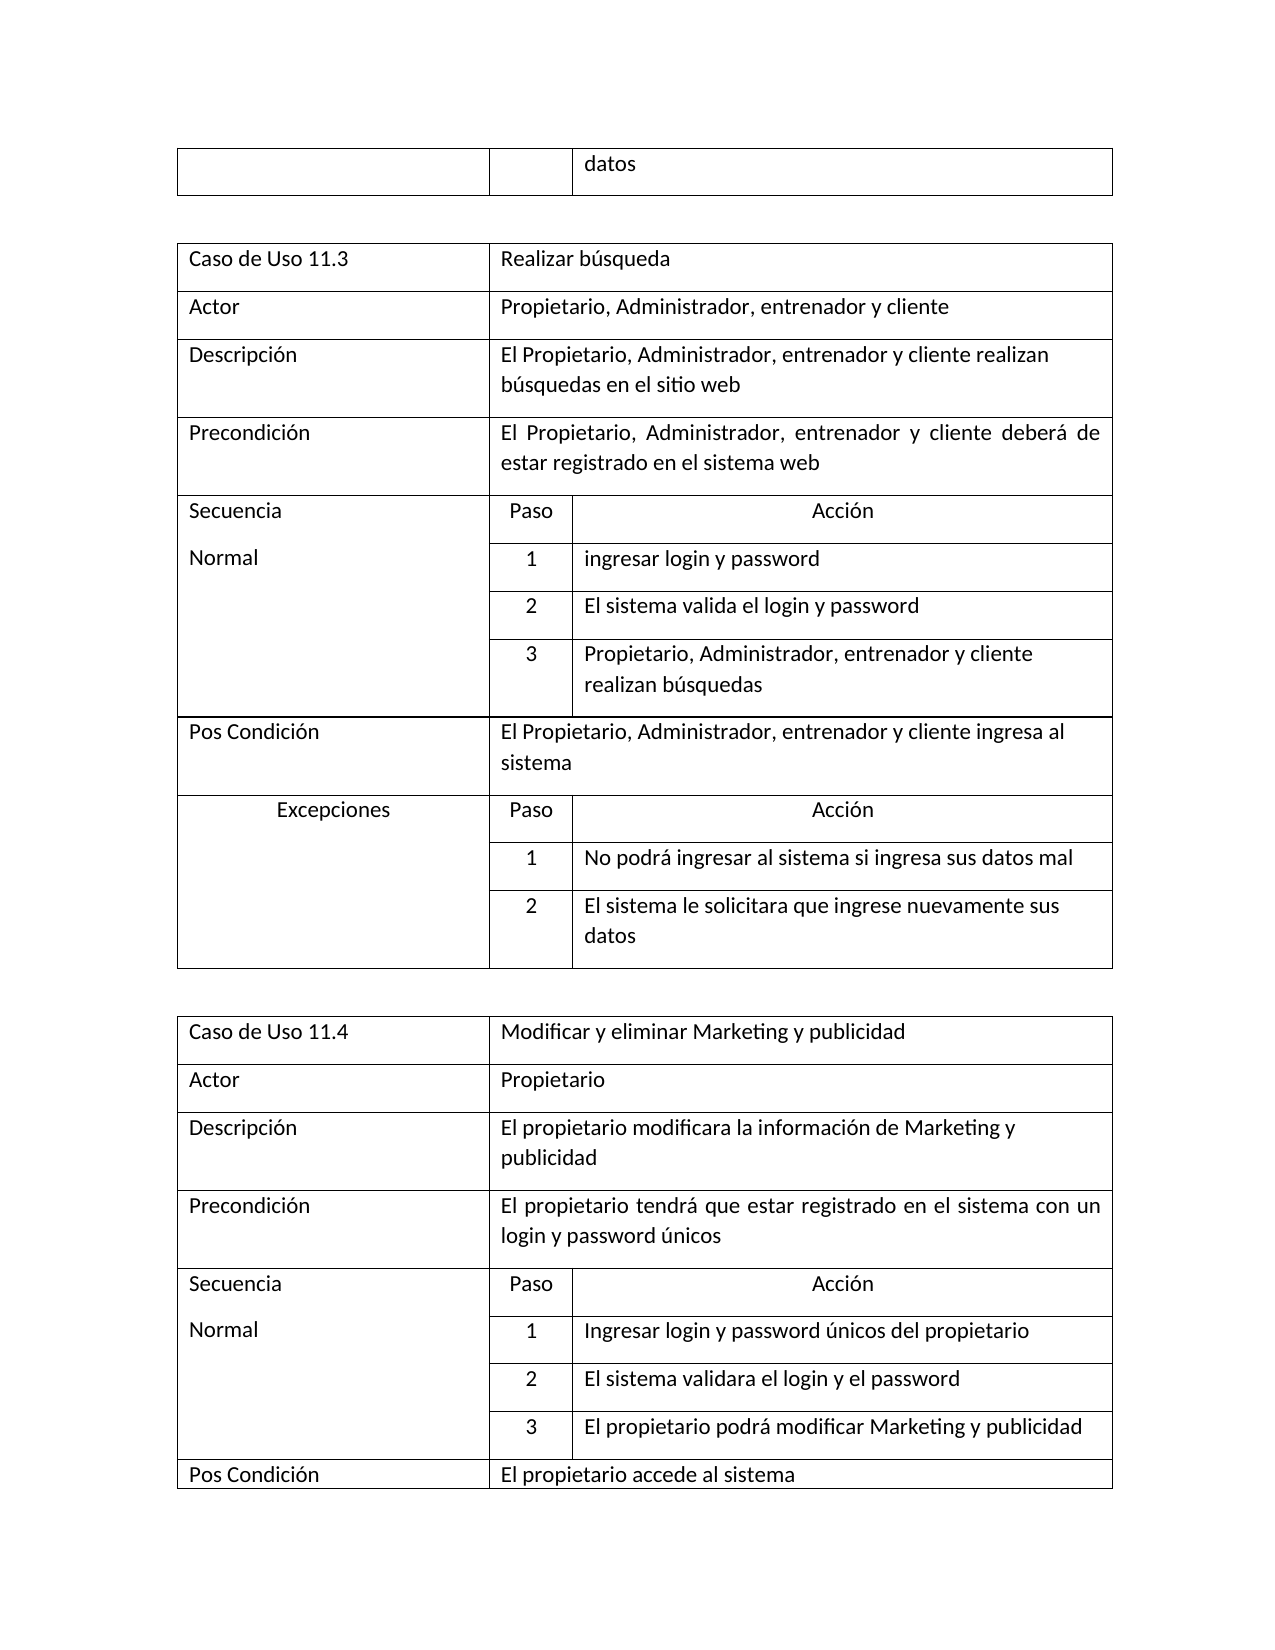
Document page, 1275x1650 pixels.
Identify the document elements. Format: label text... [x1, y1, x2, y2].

table_cell Descripción [178, 1113, 489, 1190]
table_cell Pos Condición [178, 718, 489, 794]
table_cell 1 [490, 1317, 572, 1363]
table_cell Actor [178, 292, 489, 339]
table_cell Propietario, Administrador, entrenador y cliente [490, 292, 1112, 339]
table_cell Propietario [490, 1065, 1112, 1112]
table_cell Actor [178, 1065, 489, 1112]
table_header Caso de Uso 11.4 [178, 1017, 489, 1064]
table_cell Precondición [178, 418, 489, 495]
table_cell El sistema validara el login y el password [573, 1364, 1112, 1411]
table_cell El Propietario, Administrador, entrenador y cliente ingresa al sistema [490, 718, 1112, 794]
table_cell El propietario modificara la información de Marketing y publicidad [490, 1113, 1112, 1190]
table_cell El Propietario, Administrador, entrenador y cliente deberá de estar registrado en el sistema web [490, 418, 1112, 495]
table_cell ingresar login y password [573, 544, 1112, 591]
table_cell 2 [490, 1364, 572, 1411]
table_cell Paso [490, 496, 572, 543]
table_cell El Propietario, Administrador, entrenador y cliente realizan búsquedas en el sitio web [490, 340, 1112, 417]
table_cell Descripción [178, 340, 489, 417]
table_cell El propietario podrá modificar Marketing y publicidad [573, 1412, 1112, 1459]
table_cell 2 [490, 592, 572, 638]
table_cell Acción [573, 496, 1112, 543]
table_cell 1 [490, 843, 572, 890]
table_cell 3 [490, 1412, 572, 1459]
table_cell Pos Condición [178, 1460, 489, 1488]
table_cell Paso [490, 1269, 572, 1316]
table_cell Secuencia Normal [178, 1269, 489, 1459]
table_cell 2 [490, 891, 572, 968]
table_header Caso de Uso 11.3 [178, 244, 489, 291]
table_cell El sistema le solicitara que ingrese nuevamente sus datos [573, 891, 1112, 968]
table_cell Secuencia Normal [178, 496, 489, 716]
table_cell El sistema valida el login y password [573, 592, 1112, 638]
table_cell 1 [490, 544, 572, 591]
table_cell Acción [573, 796, 1112, 842]
table_cell No podrá ingresar al sistema si ingresa sus datos mal [573, 843, 1112, 890]
table_header Realizar búsqueda [490, 244, 1112, 291]
table_cell Excepciones [178, 796, 489, 968]
table_cell El propietario tendrá que estar registrado en el sistema con un login y password únicos [490, 1191, 1112, 1268]
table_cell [573, 149, 1112, 195]
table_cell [490, 1460, 1112, 1488]
table_cell 3 [490, 640, 572, 716]
table_cell Acción [573, 1269, 1112, 1316]
table_cell Precondición [178, 1191, 489, 1268]
table_cell Propietario, Administrador, entrenador y cliente realizan búsquedas [573, 640, 1112, 716]
table_cell Paso [490, 796, 572, 842]
table_header Modificar y eliminar Marketing y publicidad [490, 1017, 1112, 1064]
table_cell 2 [490, 149, 572, 195]
table_cell Ingresar login y password únicos del propietario [573, 1317, 1112, 1363]
